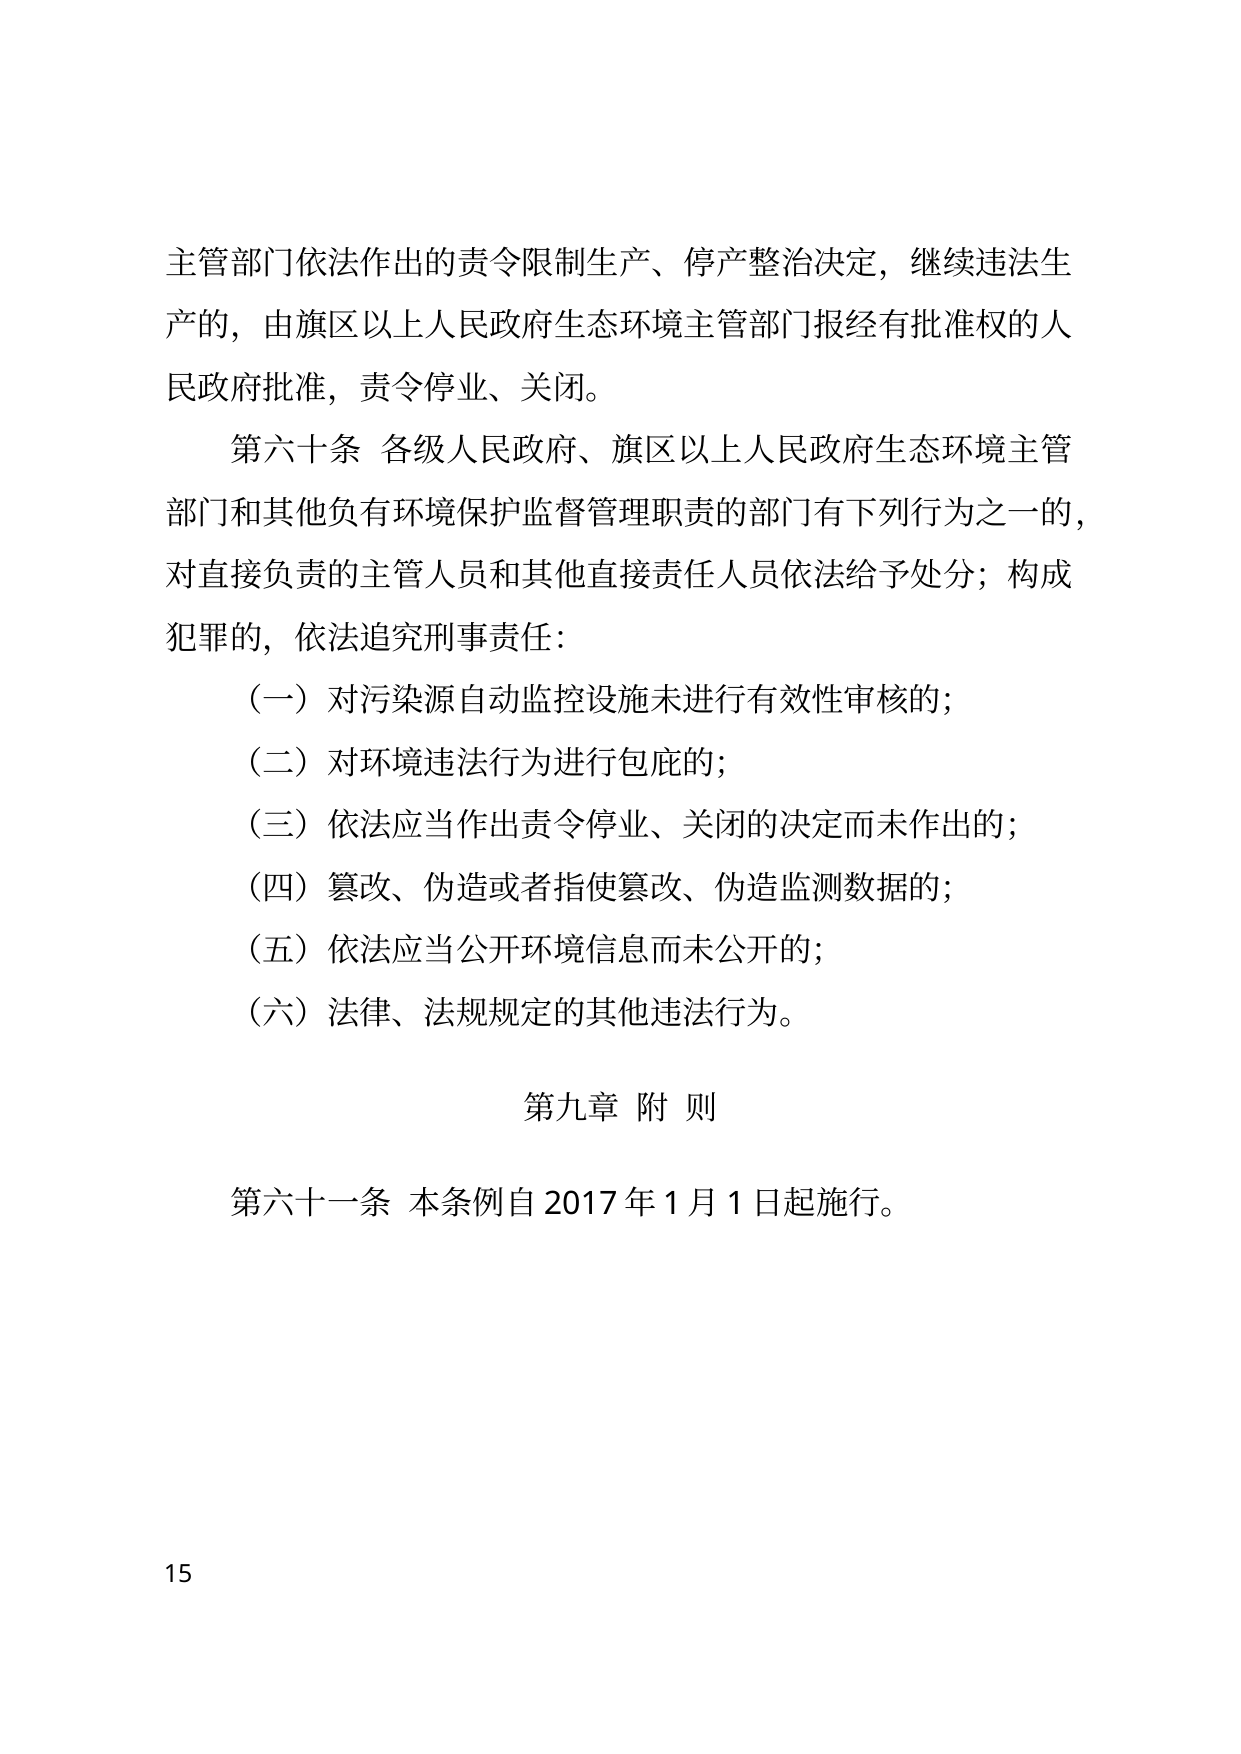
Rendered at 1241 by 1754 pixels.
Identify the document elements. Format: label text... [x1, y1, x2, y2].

text 第六十一条 本条例自2017年1月1日起施行。 [165, 1164, 1075, 1227]
text （五）依法应当公开环境信息而未公开的； [165, 912, 1075, 974]
text （四）篡改、伪造或者指使篡改、伪造监测数据的； [165, 849, 1075, 912]
text 第九章 附 则 [165, 1069, 1075, 1132]
text （二）对环境违法行为进行包庇的； [165, 724, 1075, 787]
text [165, 224, 1075, 412]
text （一）对污染源自动监控设施未进行有效性审核的； [165, 662, 1075, 724]
text 第六十条 各级人民政府、旗区以上人民政府生态环境主管部门和其他负有环境保护监督管理职责的部门有下列行为之一的，对直接负责的主管人员和其他直接责任人员依法给予处分；构成犯罪的，依法追究刑事责任： [165, 412, 1075, 662]
text （六）法律、法规规定的其他违法行为。 [165, 974, 1075, 1037]
text （三）依法应当作出责令停业、关闭的决定而未作出的； [165, 787, 1075, 849]
